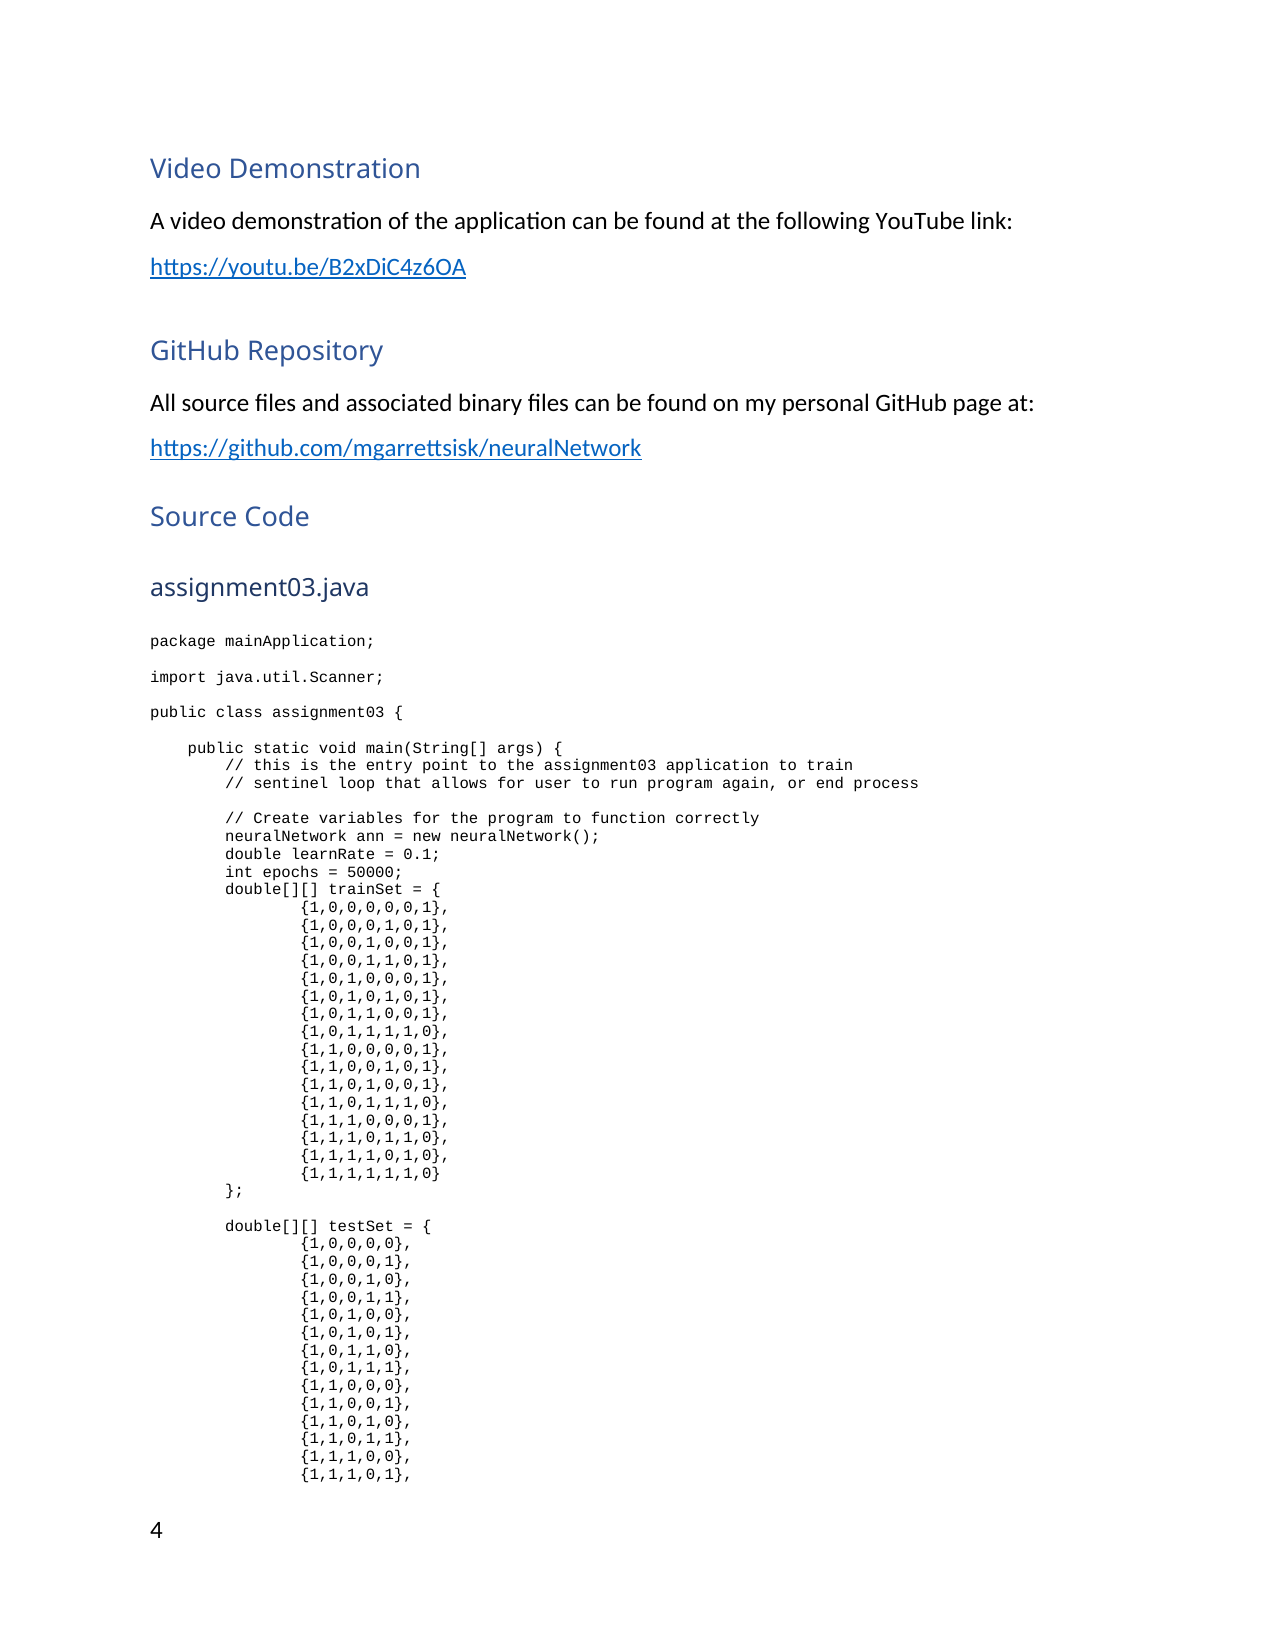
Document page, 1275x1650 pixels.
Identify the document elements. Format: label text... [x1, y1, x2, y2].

text {1,1,1,0,0,0,1}, [150, 1112, 1125, 1130]
text // this is the entry point to the assignment03 application to train [150, 758, 1125, 776]
text {1,0,1,0,0,0,1}, [150, 970, 1125, 988]
text {1,0,0,0,0,0,1}, [150, 899, 1125, 917]
text https://youtu.be/B2xDiC4z6OA [150, 251, 1125, 282]
subtitle GitHub Repository [150, 331, 1125, 368]
text {1,0,1,0,1,0,1}, [150, 988, 1125, 1006]
text int epochs = 50000; [150, 864, 1125, 882]
text All source files and associated binary files can be found on my personal GitHub page at: [150, 387, 1125, 417]
subtitle assignment03.java [150, 569, 1125, 603]
text {1,1,1,0,1,1,0}, [150, 1130, 1125, 1147]
subtitle Source Code [150, 498, 1125, 534]
text {1,0,0,0,1,0,1}, [150, 917, 1125, 935]
text https://github.com/mgarrettsisk/neuralNetwork [150, 432, 1125, 463]
text {1,0,0,0,1}, [150, 1254, 1125, 1271]
text {1,0,1,1,0,0,1}, [150, 1006, 1125, 1023]
text public class assignment03 { [150, 705, 1125, 722]
text // sentinel loop that allows for user to run program again, or end process [150, 776, 1125, 793]
text {1,1,0,0,0}, [150, 1378, 1125, 1395]
text {1,0,0,0,0}, [150, 1236, 1125, 1254]
text {1,1,0,1,0}, [150, 1413, 1125, 1431]
text {1,0,1,1,1}, [150, 1360, 1125, 1378]
text A video demonstration of the application can be found at the following YouTube link: [150, 205, 1125, 236]
text package mainApplication; [150, 634, 1125, 652]
text import java.util.Scanner; [150, 669, 1125, 687]
text {1,1,0,0,1,0,1}, [150, 1059, 1125, 1077]
text double learnRate = 0.1; [150, 846, 1125, 864]
text {1,0,0,1,1,0,1}, [150, 953, 1125, 970]
text {1,1,1,0,0}, [150, 1448, 1125, 1466]
text {1,1,1,1,1,1,0} [150, 1165, 1125, 1183]
text // Create variables for the program to function correctly [150, 811, 1125, 829]
text {1,0,1,0,0}, [150, 1307, 1125, 1324]
text {1,0,1,1,0}, [150, 1342, 1125, 1360]
text {1,0,0,1,1}, [150, 1289, 1125, 1307]
text {1,0,1,0,1}, [150, 1324, 1125, 1342]
text {1,0,0,1,0,0,1}, [150, 935, 1125, 953]
text {1,1,0,0,0,0,1}, [150, 1041, 1125, 1059]
text {1,1,0,1,0,0,1}, [150, 1077, 1125, 1094]
text double[][] testSet = { [150, 1218, 1125, 1236]
text {1,1,0,1,1,1,0}, [150, 1094, 1125, 1112]
subtitle Video Demonstration [150, 150, 1125, 187]
text {1,1,0,0,1}, [150, 1395, 1125, 1413]
text {1,0,1,1,1,1,0}, [150, 1023, 1125, 1041]
text neuralNetwork ann = new neuralNetwork(); [150, 829, 1125, 846]
text {1,1,1,1,0,1,0}, [150, 1147, 1125, 1165]
text double[][] trainSet = { [150, 882, 1125, 899]
text }; [150, 1183, 1125, 1201]
text {1,1,1,0,1}, [150, 1466, 1125, 1484]
text {1,0,0,1,0}, [150, 1271, 1125, 1289]
text {1,1,0,1,1}, [150, 1431, 1125, 1448]
text public static void main(String[] args) { [150, 740, 1125, 758]
